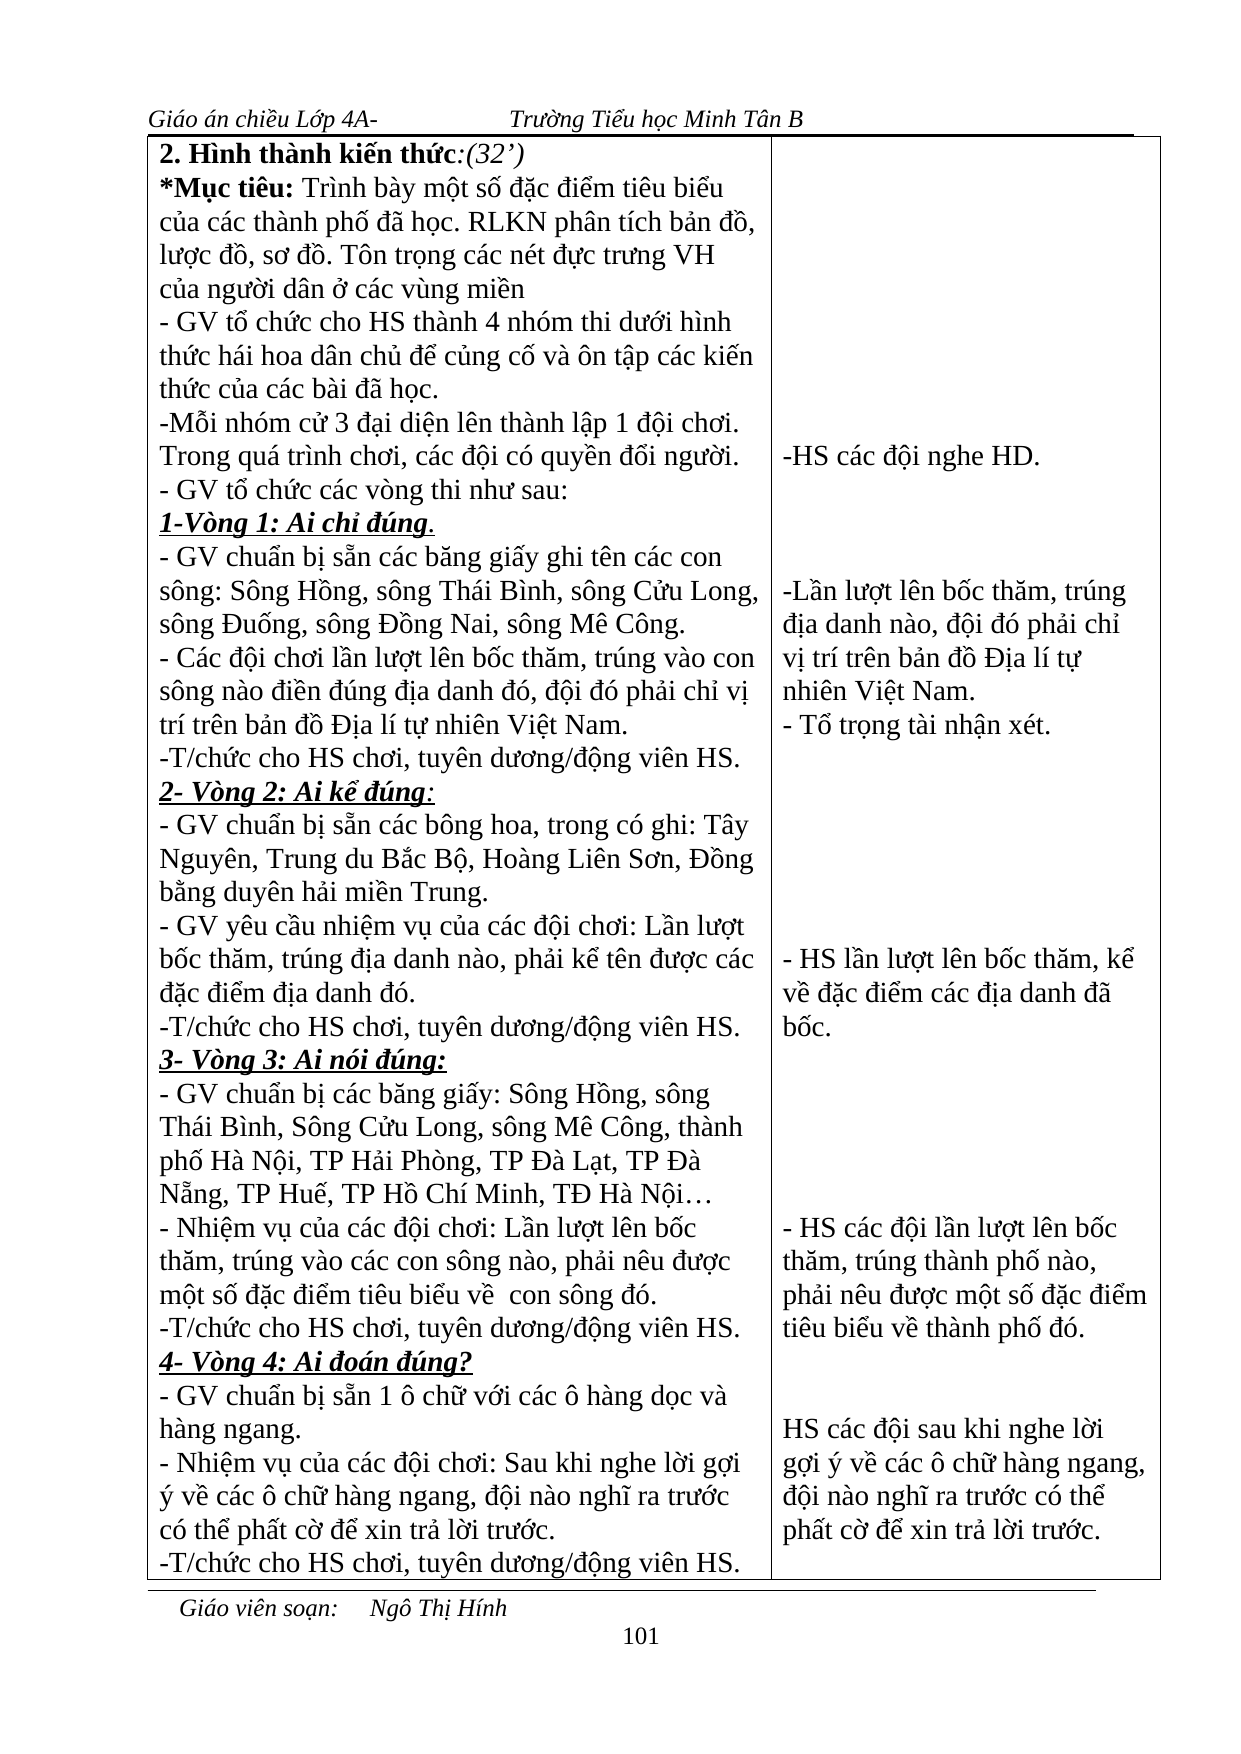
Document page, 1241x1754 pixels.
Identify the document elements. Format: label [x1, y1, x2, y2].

table_cell [148, 137, 771, 1579]
table_cell [772, 137, 1160, 1579]
